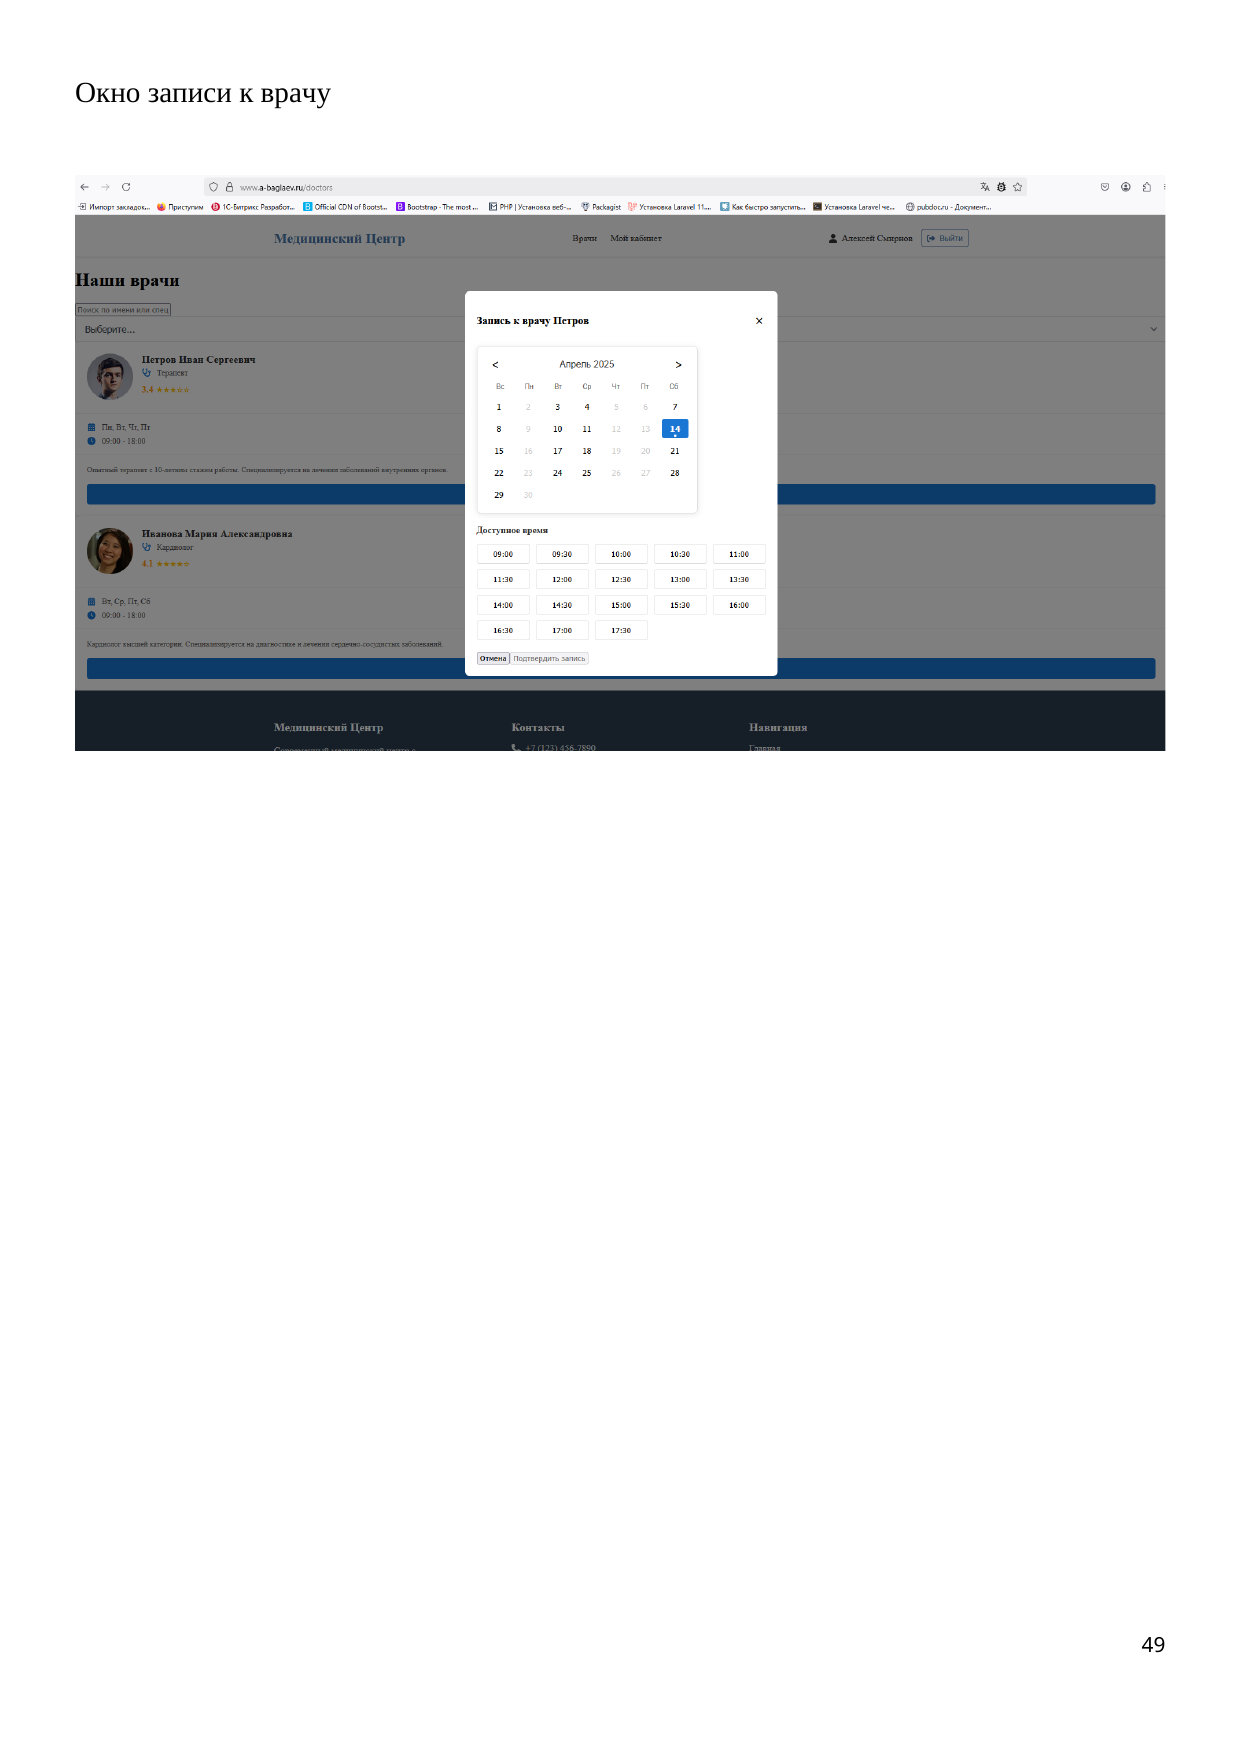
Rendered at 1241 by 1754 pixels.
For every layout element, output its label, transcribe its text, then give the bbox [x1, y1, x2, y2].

picture [75, 175, 1166, 751]
text Окно записи к врачу [75, 75, 1165, 108]
